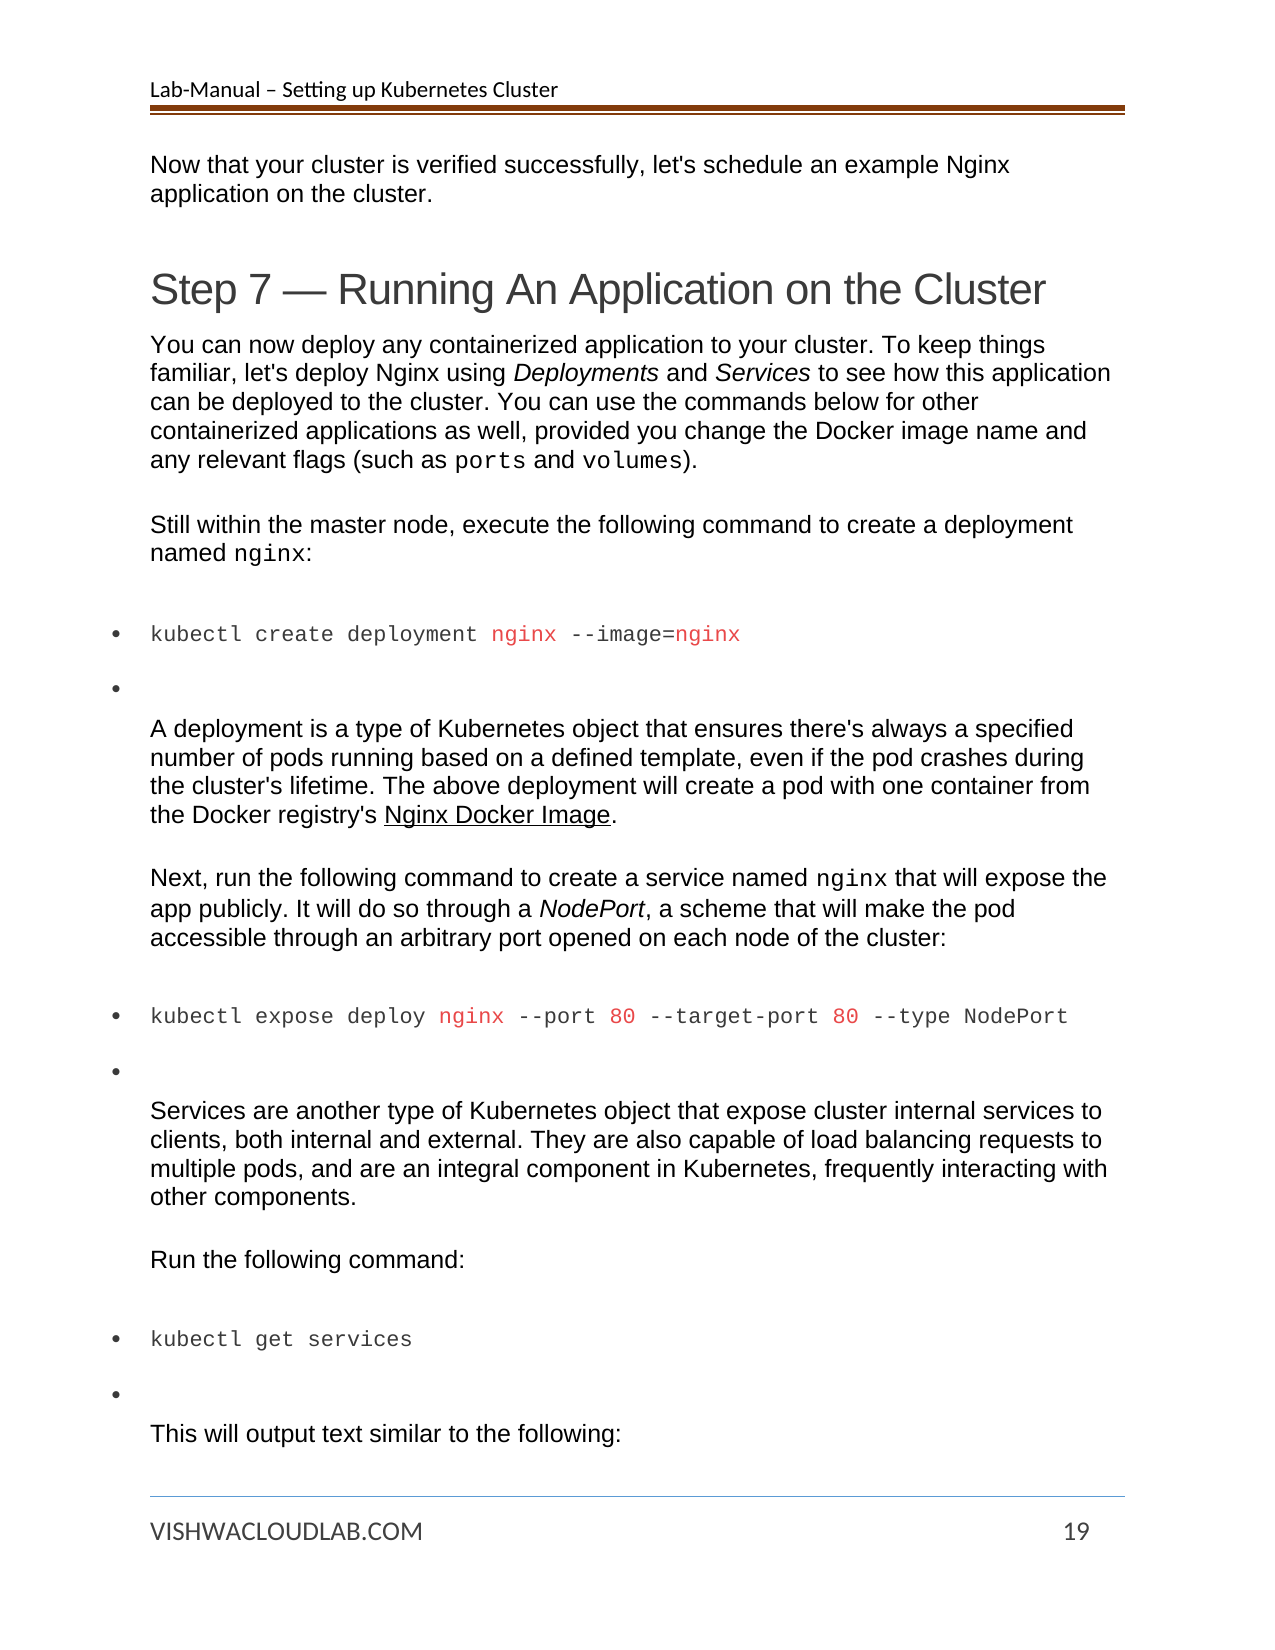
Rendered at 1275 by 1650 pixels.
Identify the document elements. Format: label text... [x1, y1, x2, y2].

list kubectl create deployment nginx --image=nginx [112, 614, 1125, 648]
text Still within the master node, execute the following command to create a deployment named nginx: [150, 510, 1125, 569]
text Services are another type of Kubernetes object that expose cluster internal services to clients, both internal and external. They are also capable of load balancing requests to multiple pods, and are an integral component in Kubernetes, frequently interacting with other components. [150, 1096, 1125, 1211]
text Next, run the following command to create a service named nginx that will expose the app publicly. It will do so through a NodePort, a scheme that will make the pod accessible through an arbitrary port opened on each node of the cluster: [150, 863, 1125, 951]
list kubectl expose deploy nginx --port 80 --target-port 80 --type NodePort [112, 996, 1125, 1031]
text Run the following command: [150, 1246, 1125, 1274]
text You can now deploy any containerized application to your cluster. To keep things familiar, let's deploy Nginx using Deployments and Services to see how this application can be deployed to the cluster. You can use the commands below for other containerized applications as well, provided you change the Docker image name and any relevant flags (such as ports and volumes). [150, 330, 1125, 475]
text Now that your cluster is verified successfully, let's schedule an example Nginx application on the cluster. [150, 150, 1125, 207]
subtitle Step 7 — Running An Application on the Cluster [150, 264, 1125, 314]
text A deployment is a type of Kubernetes object that ensures there's always a specified number of pods running based on a defined template, even if the pod crashes during the cluster's lifetime. The above deployment will create a pod with one container from the Docker registry's Nginx Docker Image. [150, 714, 1125, 829]
list kubectl get services [112, 1319, 1125, 1353]
text This will output text similar to the following: [150, 1419, 1125, 1448]
